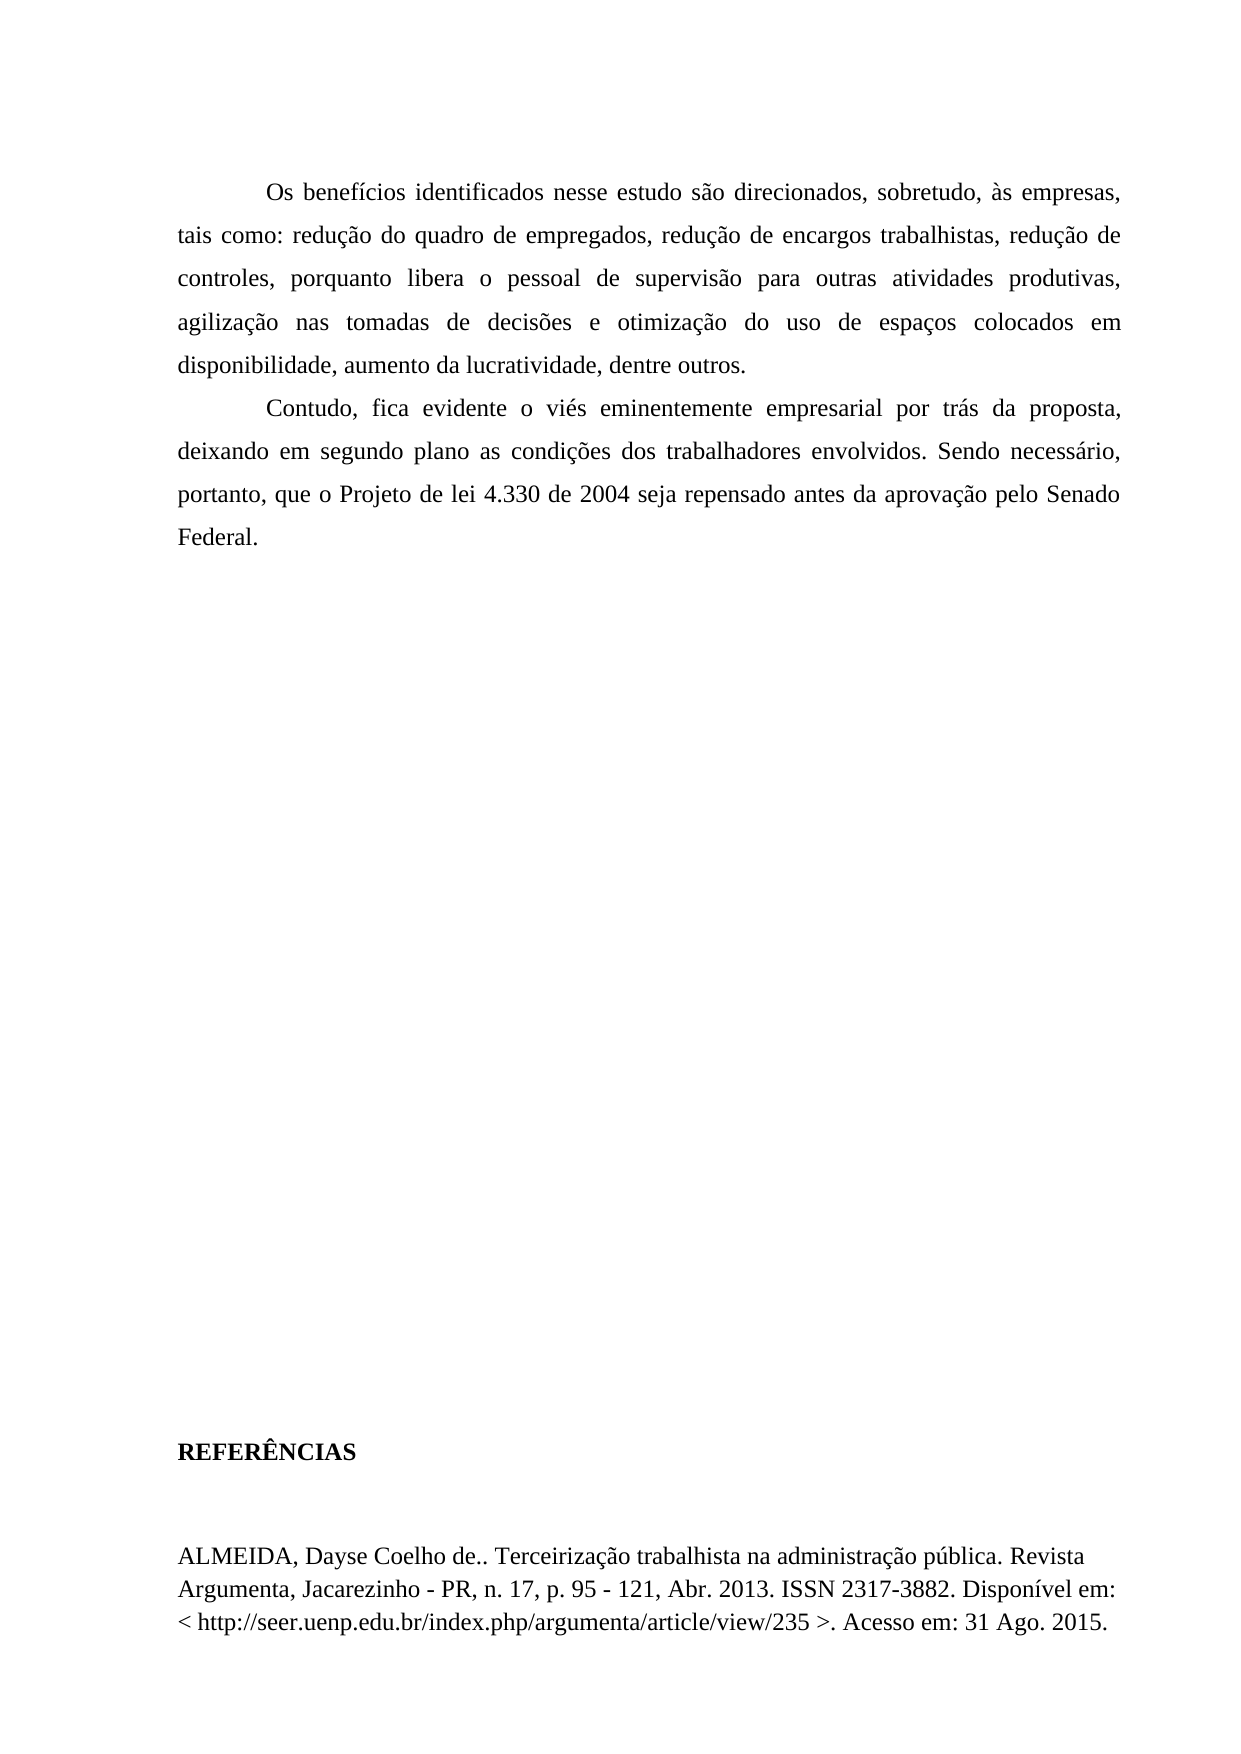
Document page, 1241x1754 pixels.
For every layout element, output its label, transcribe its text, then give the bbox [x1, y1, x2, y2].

text Contudo, fica evidente o viés eminentemente empresarial por trás da proposta, deixando em segundo plano as condições dos trabalhadores envolvidos. Sendo necessário, portanto, que o Projeto de lei 4.330 de 2004 seja repensado antes da aprovação pelo Senado Federal. [177, 393, 1122, 551]
text REFERÊNCIAS [177, 1437, 1122, 1466]
text Os benefícios identificados nesse estudo são direcionados, sobretudo, às empresas, tais como: redução do quadro de empregados, redução de encargos trabalhistas, redução de controles, porquanto libera o pessoal de supervisão para outras atividades produtivas, agilização nas tomadas de decisões e otimização do uso de espaços colocados em disponibilidade, aumento da lucratividade, dentre outros. [177, 177, 1122, 378]
text ALMEIDA, Dayse Coelho de.. Terceirização trabalhista na administração pública. Revista Argumenta, Jacarezinho - PR, n. 17, p. 95 - 121, Abr. 2013. ISSN 2317-3882. Disponível em: < http://seer.uenp.edu.br/index.php/argumenta/article/view/235 >. Acesso em: 31 Ago. 2015. [177, 1541, 1122, 1636]
